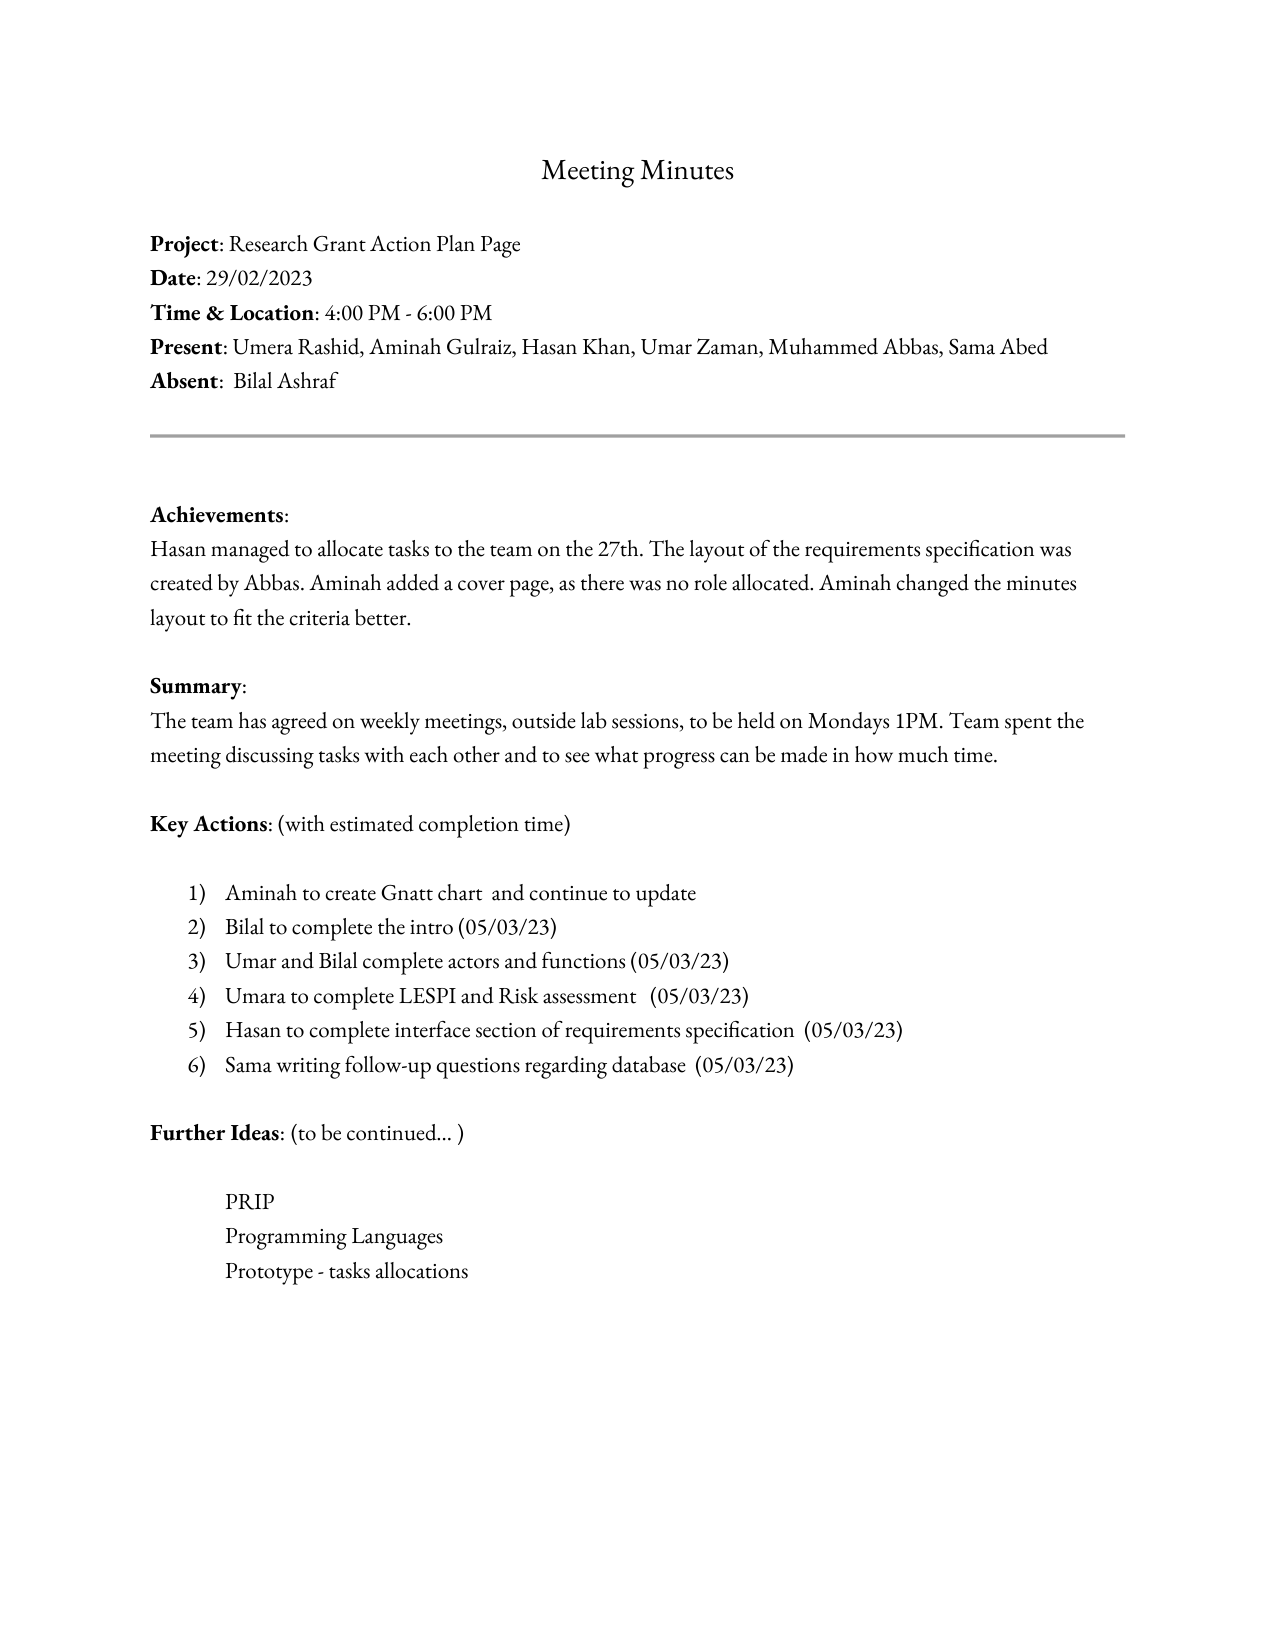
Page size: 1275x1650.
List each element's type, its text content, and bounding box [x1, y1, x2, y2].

text Date: 29/02/2023 [150, 262, 1125, 292]
list Umara to complete LESPI and Risk assessment (05/03/23) [187, 980, 1125, 1010]
text Meeting Minutes [150, 150, 1125, 188]
list Sama writing follow-up questions regarding database (05/03/23) [187, 1049, 1125, 1079]
text The team has agreed on weekly meetings, outside lab sessions, to be held on Mondays 1PM. Team spent the meeting discussing tasks with each other and to see what progress can be made in how much time. [150, 705, 1125, 769]
list Aminah to create Gnatt chart and continue to update [187, 877, 1125, 907]
text Hasan managed to allocate tasks to the team on the 27th. The layout of the requirements specification was created by Abbas. Aminah added a cover page, as there was no role allocated. Aminah changed the minutes layout to fit the criteria better. [150, 533, 1125, 632]
text Summary: [150, 671, 1125, 701]
list Umar and Bilal complete actors and functions (05/03/23) [187, 946, 1125, 976]
text Key Actions: (with estimated completion time) [150, 808, 1125, 838]
text Present: Umera Rashid, Aminah Gulraiz, Hasan Khan, Umar Zaman, Muhammed Abbas, Sama Abed [150, 331, 1125, 361]
text Achievements: [150, 499, 1125, 529]
list Bilal to complete the intro (05/03/23) [187, 911, 1125, 941]
text Further Ideas: (to be continued… ) [150, 1118, 1125, 1148]
text Absent: Bilal Ashraf [150, 366, 1125, 396]
text Project: Research Grant Action Plan Page [150, 228, 1125, 258]
text Prototype - tasks allocations [150, 1255, 1125, 1285]
list Hasan to complete interface section of requirements specification (05/03/23) [187, 1014, 1125, 1044]
text Time & Location: 4:00 PM - 6:00 PM [150, 297, 1125, 327]
text Programming Languages [150, 1221, 1125, 1251]
text PRIP [150, 1186, 1125, 1216]
